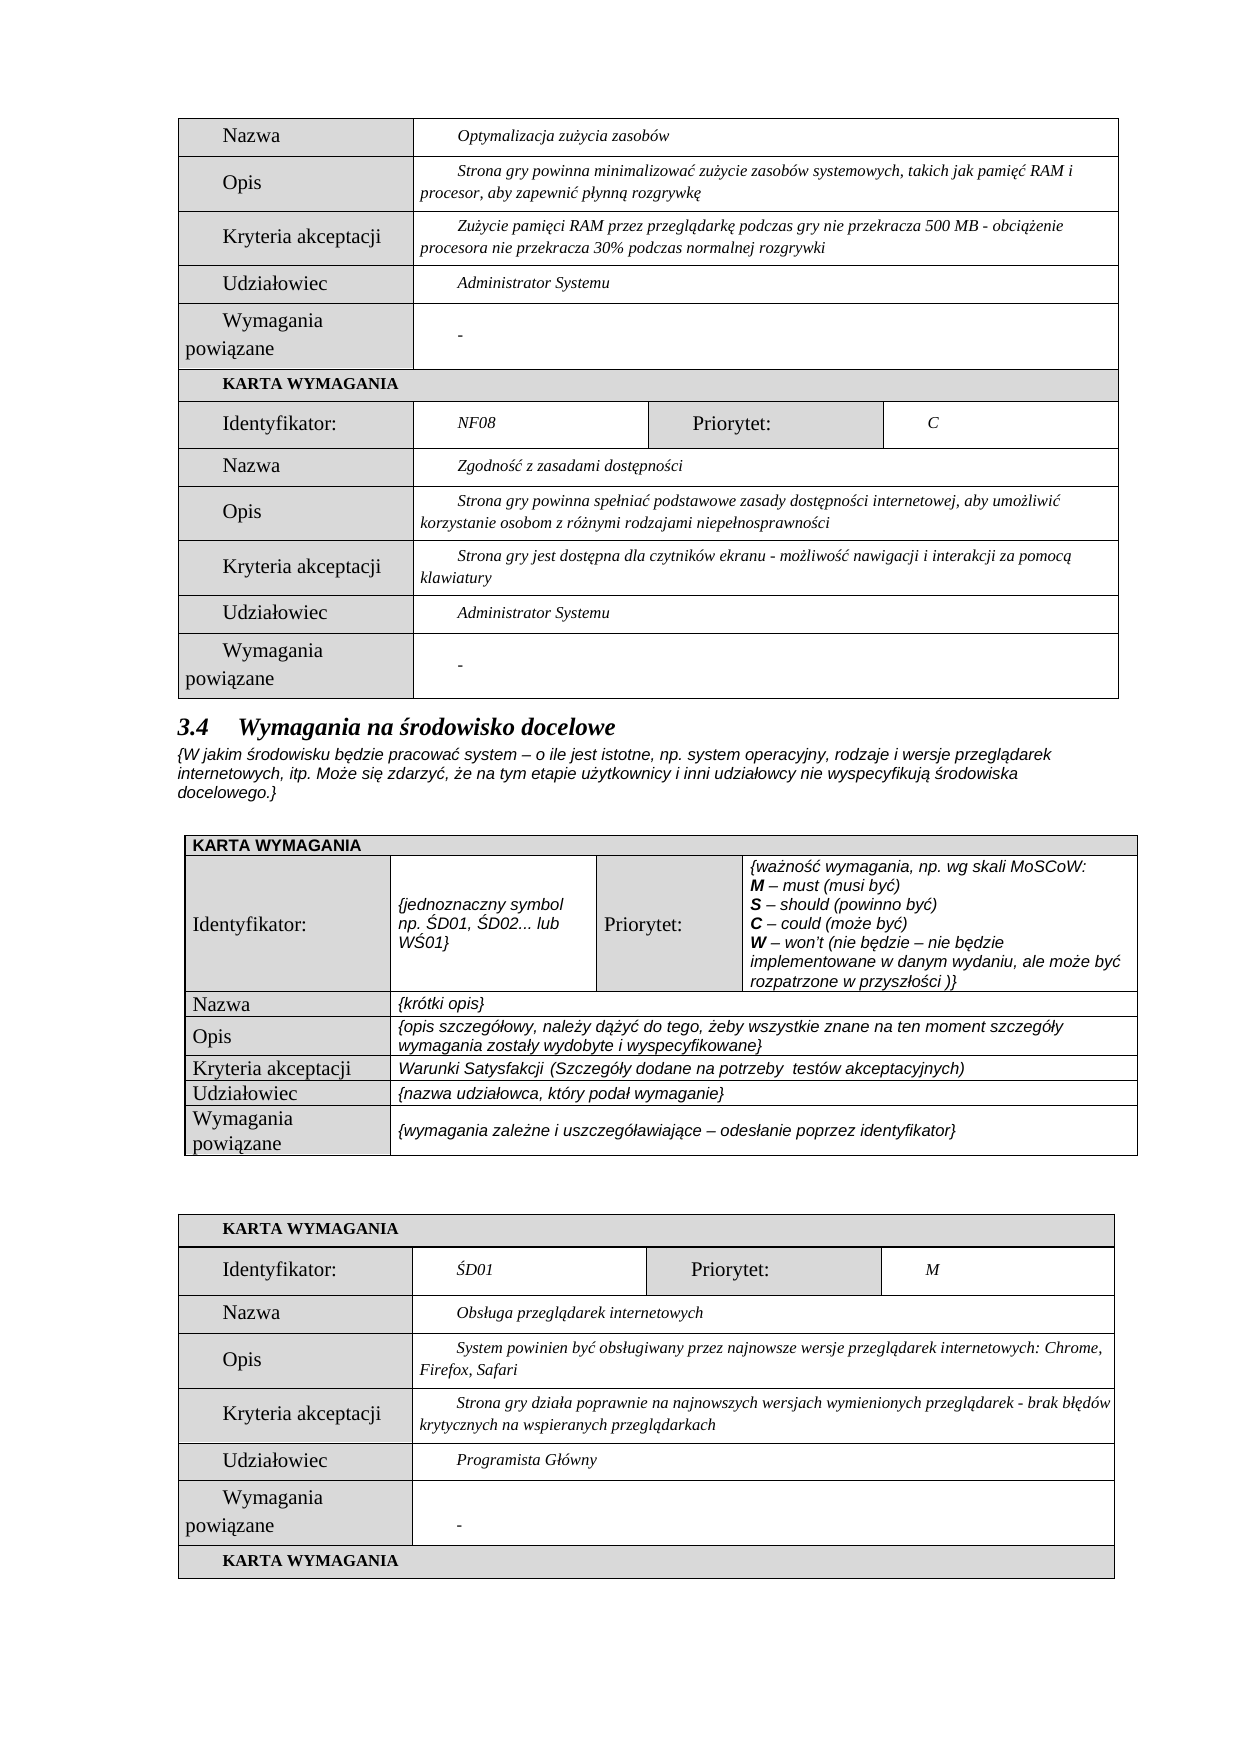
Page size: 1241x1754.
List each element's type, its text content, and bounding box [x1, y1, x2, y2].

table_cell {nazwa udziałowca, który podał wymaganie} [391, 1081, 1137, 1105]
table_cell NF08 [414, 402, 648, 448]
table_cell - [414, 304, 1118, 368]
table_cell Udziałowiec [179, 596, 413, 633]
table_cell Programista Główny [413, 1444, 1114, 1480]
table_cell Opis [179, 1334, 412, 1388]
table_cell Nazwa [179, 1296, 412, 1333]
table_header KARTA WYMAGANIA [186, 836, 1137, 855]
table_cell Identyfikator: [179, 1248, 412, 1295]
table_cell Wymagania powiązane [186, 1106, 390, 1154]
subtitle Wymagania na środowisko docelowe [177, 712, 1122, 740]
table_cell C [884, 402, 1118, 448]
table_cell {opis szczegółowy, należy dążyć do tego, żeby wszystkie znane na ten moment szczegóły wymagania zostały wydobyte i wyspecyfikowane} [391, 1017, 1137, 1055]
table_cell Opis [186, 1017, 390, 1055]
table_cell Strona gry powinna minimalizować zużycie zasobów systemowych, takich jak pamięć RAM i procesor, aby zapewnić płynną rozgrywkę [414, 157, 1118, 211]
table_cell Zgodność z zasadami dostępności [414, 449, 1118, 486]
table_cell Wymagania powiązane [179, 1481, 412, 1545]
table_cell {jednoznaczny symbol np. ŚD01, ŚD02... lub WŚ01} [391, 856, 596, 991]
table_cell Optymalizacja zużycia zasobów [414, 119, 1118, 156]
table_cell Priorytet: [649, 402, 883, 448]
table_cell - [413, 1481, 1114, 1545]
table_cell Wymagania powiązane [179, 304, 413, 368]
table_cell Strona gry działa poprawnie na najnowszych wersjach wymienionych przeglądarek - brak błędów krytycznych na wspieranych przeglądarkach [413, 1389, 1114, 1442]
table_cell {wymagania zależne i uszczegóławiające – odesłanie poprzez identyfikator} [391, 1106, 1137, 1154]
table_cell Opis [179, 487, 413, 540]
table_cell Kryteria akceptacji [179, 212, 413, 265]
table_cell Nazwa [186, 992, 390, 1016]
text {W jakim środowisku będzie pracować system – o ile jest istotne, np. system operacyjny, rodzaje i wersje przeglądarek internetowych, itp. Może się zdarzyć, że na tym etapie użytkownicy i inni udziałowcy nie wyspecyfikują środowiska docelowego.} [177, 745, 1122, 802]
table_cell Kryteria akceptacji [179, 1389, 412, 1442]
table_cell Kryteria akceptacji [179, 541, 413, 595]
table_cell Warunki Satysfakcji (Szczegóły dodane na potrzeby testów akceptacyjnych) [391, 1056, 1137, 1080]
table_cell Priorytet: [597, 856, 742, 991]
table_cell KARTA WYMAGANIA [179, 1546, 1114, 1578]
table_cell Zużycie pamięci RAM przez przeglądarkę podczas gry nie przekracza 500 MB - obciążenie procesora nie przekracza 30% podczas normalnej rozgrywki [414, 212, 1118, 265]
table_cell Identyfikator: [179, 402, 413, 448]
table_cell Administrator Systemu [414, 266, 1118, 303]
table_cell {ważność wymagania, np. wg skali MoSCoW: M – must (musi być) S – should (powinno być) C – could (może być) W – won’t (nie będzie – nie będzie implementowane w danym wydaniu, ale może być rozpatrzone w przyszłości )} [743, 856, 1137, 991]
table_cell Obsługa przeglądarek internetowych [413, 1296, 1114, 1333]
table_cell Wymagania powiązane [179, 634, 413, 698]
table_cell Udziałowiec [186, 1081, 390, 1105]
table_cell {krótki opis} [391, 992, 1137, 1016]
table_cell KARTA WYMAGANIA [179, 370, 1118, 401]
table_cell Priorytet: [647, 1248, 881, 1295]
table_cell M [882, 1248, 1114, 1295]
table_cell Opis [179, 157, 413, 211]
table_cell Udziałowiec [179, 266, 413, 303]
table_cell Strona gry jest dostępna dla czytników ekranu - możliwość nawigacji i interakcji za pomocą klawiatury [414, 541, 1118, 595]
table_cell ŚD01 [413, 1248, 646, 1295]
table_cell Udziałowiec [179, 1444, 412, 1480]
table_cell Identyfikator: [186, 856, 390, 991]
table_cell Kryteria akceptacji [186, 1056, 390, 1080]
table_cell System powinien być obsługiwany przez najnowsze wersje przeglądarek internetowych: Chrome, Firefox, Safari [413, 1334, 1114, 1388]
table_cell - [414, 634, 1118, 698]
table_cell Nazwa [179, 119, 413, 156]
table_cell Strona gry powinna spełniać podstawowe zasady dostępności internetowej, aby umożliwić korzystanie osobom z różnymi rodzajami niepełnosprawności [414, 487, 1118, 540]
table_cell Administrator Systemu [414, 596, 1118, 633]
table_cell Nazwa [179, 449, 413, 486]
table_header KARTA WYMAGANIA [179, 1215, 1114, 1246]
